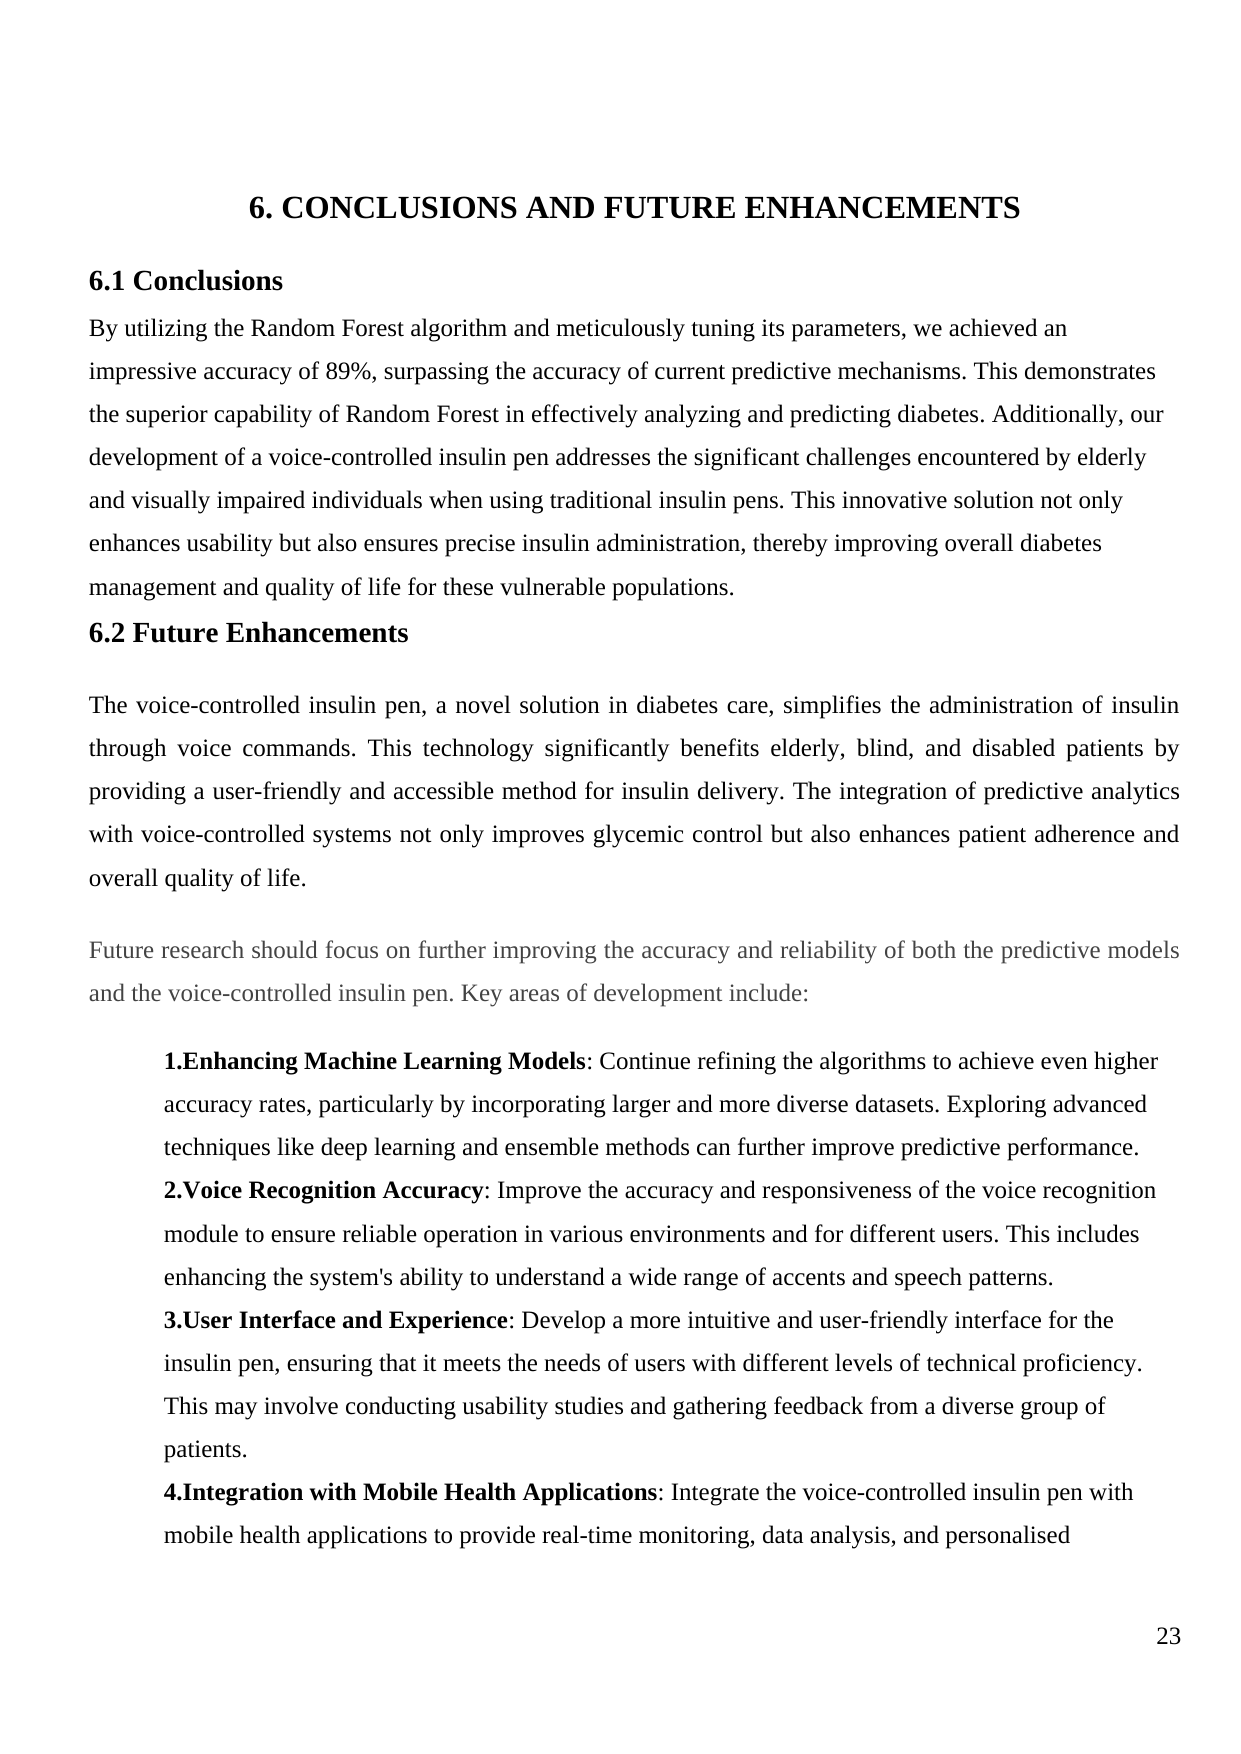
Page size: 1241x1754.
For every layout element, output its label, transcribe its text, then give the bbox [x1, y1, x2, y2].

subtitle Future research should focus on further improving the accuracy and reliability of both the predictive models and the voice-controlled insulin pen. Key areas of development include: [89, 935, 1181, 1007]
list Conclusions [89, 263, 1181, 296]
text 1.Enhancing Machine Learning Models: Continue refining the algorithms to achieve even higher accuracy rates, particularly by incorporating larger and more diverse datasets. Exploring advanced techniques like deep learning and ensemble methods can further improve predictive performance. [164, 1046, 1181, 1161]
text By utilizing the Random Forest algorithm and meticulously tuning its parameters, we achieved an impressive accuracy of 89%, surpassing the accuracy of current predictive mechanisms. This demonstrates the superior capability of Random Forest in effectively analyzing and predicting diabetes. Additionally, our development of a voice-controlled insulin pen addresses the significant challenges encountered by elderly and visually impaired individuals when using traditional insulin pens. This innovative solution not only enhances usability but also ensures precise insulin administration, thereby improving overall diabetes management and quality of life for these vulnerable populations. [89, 313, 1181, 600]
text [164, 1477, 1181, 1549]
text 2.Voice Recognition Accuracy: Improve the accuracy and responsiveness of the voice recognition module to ensure reliable operation in various environments and for different users. This includes enhancing the system's ability to understand a wide range of accents and speech patterns. [164, 1176, 1181, 1291]
list CONCLUSIONS AND FUTURE ENHANCEMENTS [89, 188, 1181, 226]
text 3.User Interface and Experience: Develop a more intuitive and user-friendly interface for the insulin pen, ensuring that it meets the needs of users with different levels of technical proficiency. This may involve conducting usability studies and gathering feedback from a diverse group of patients. [164, 1305, 1181, 1463]
text The voice-controlled insulin pen, a novel solution in diabetes care, simplifies the administration of insulin through voice commands. This technology significantly benefits elderly, blind, and disabled patients by providing a user-friendly and accessible method for insulin delivery. The integration of predictive analytics with voice-controlled systems not only improves glycemic control but also enhances patient adherence and overall quality of life. [89, 690, 1181, 891]
list Future Enhancements [89, 615, 1181, 648]
